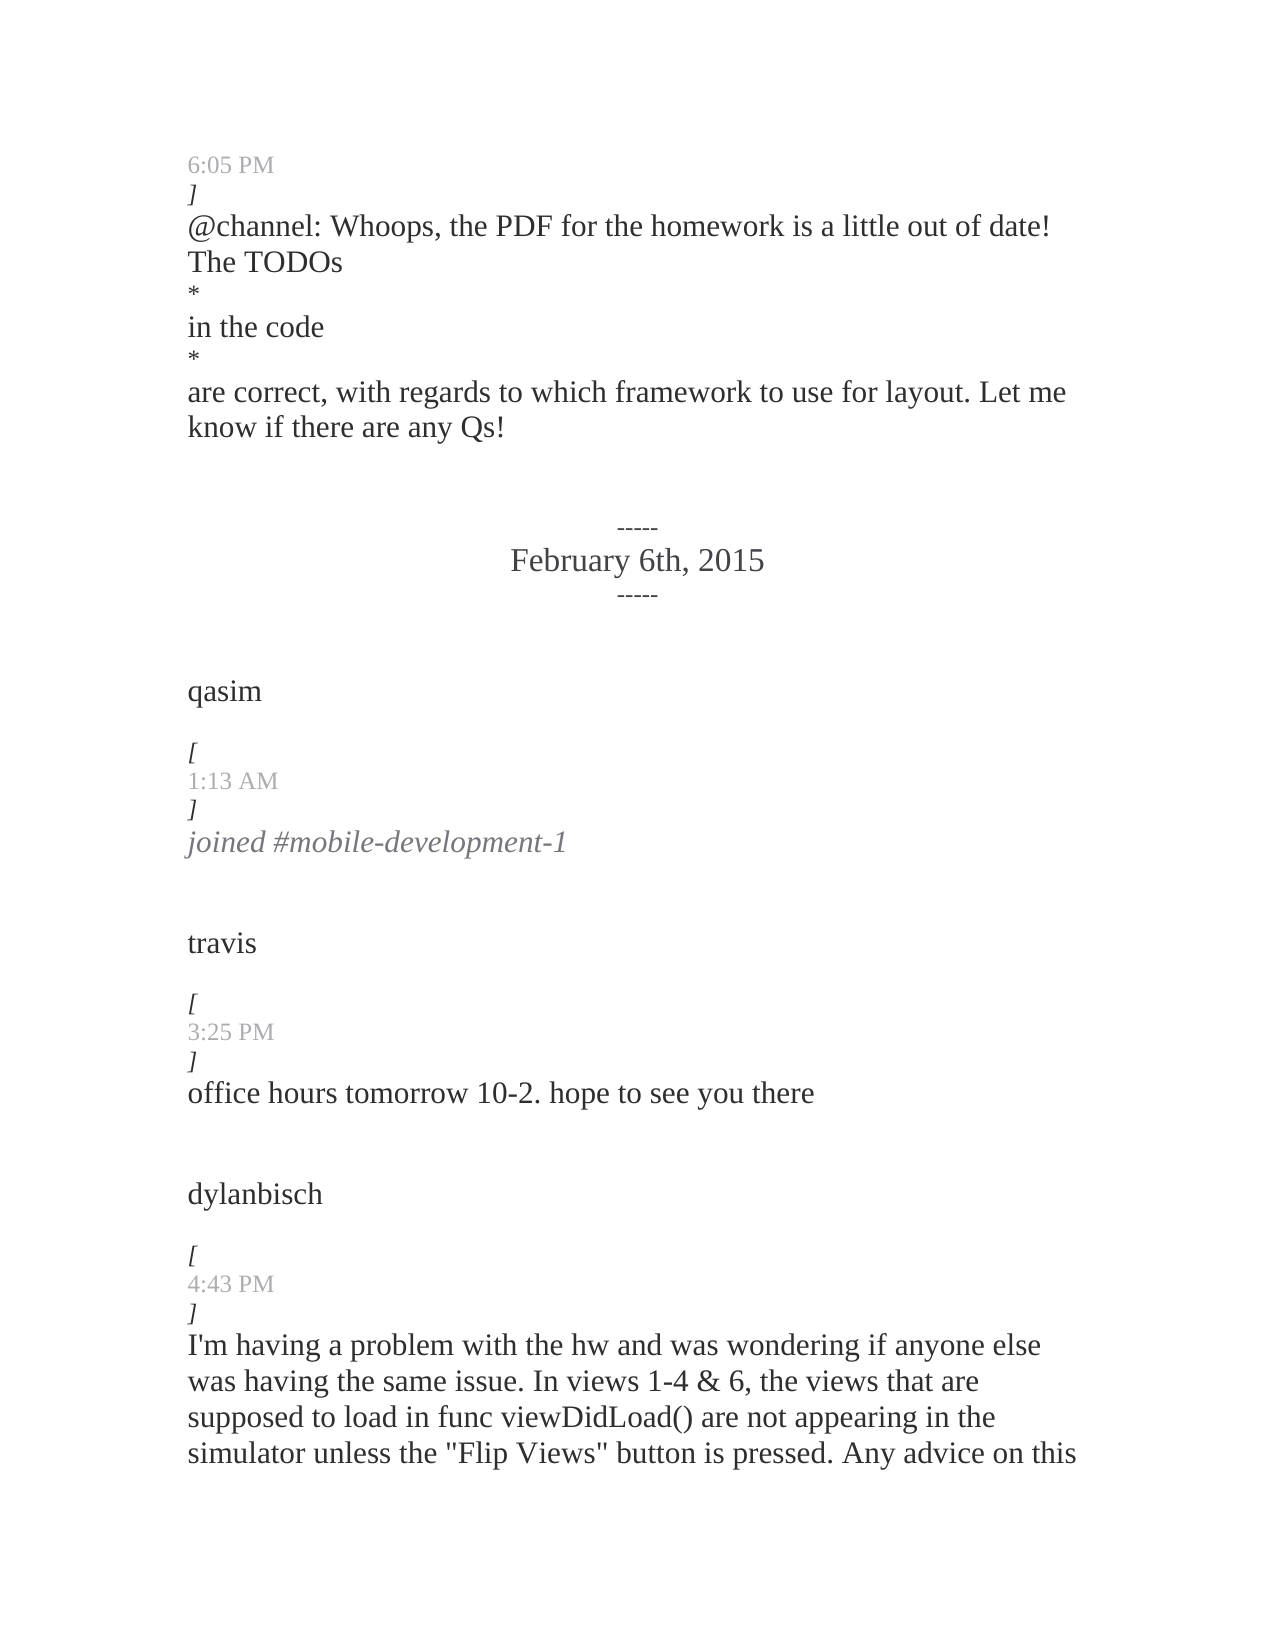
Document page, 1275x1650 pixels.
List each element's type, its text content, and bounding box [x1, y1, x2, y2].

text @channel: Whoops, the PDF for the homework is a little out of date! The TODOs [187, 207, 1087, 279]
text are correct, with regards to which framework to use for layout. Let me know if there are any Qs! [187, 373, 1087, 445]
text ] [187, 794, 1087, 823]
text ----- [187, 512, 1087, 541]
text 6:05 PM [187, 150, 1087, 179]
text travis [187, 924, 1087, 960]
text 4:43 PM [187, 1269, 1087, 1298]
text ----- [187, 579, 1087, 608]
text 1:13 AM [187, 766, 1087, 794]
text dylanbisch [187, 1175, 1087, 1211]
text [187, 1326, 1087, 1470]
text ] [187, 179, 1087, 207]
text joined #mobile-development-1 [187, 823, 1087, 859]
text ] [187, 1298, 1087, 1326]
text office hours tomorrow 10-2. hope to see you there [187, 1075, 1087, 1111]
text ] [187, 1046, 1087, 1075]
text February 6th, 2015 [187, 541, 1087, 579]
text * [187, 279, 1087, 308]
text 3:25 PM [187, 1017, 1087, 1046]
text * [187, 344, 1087, 373]
text [ [187, 737, 1087, 766]
text qasim [187, 672, 1087, 708]
text [ [187, 1240, 1087, 1269]
text in the code [187, 308, 1087, 344]
text [ [187, 988, 1087, 1017]
